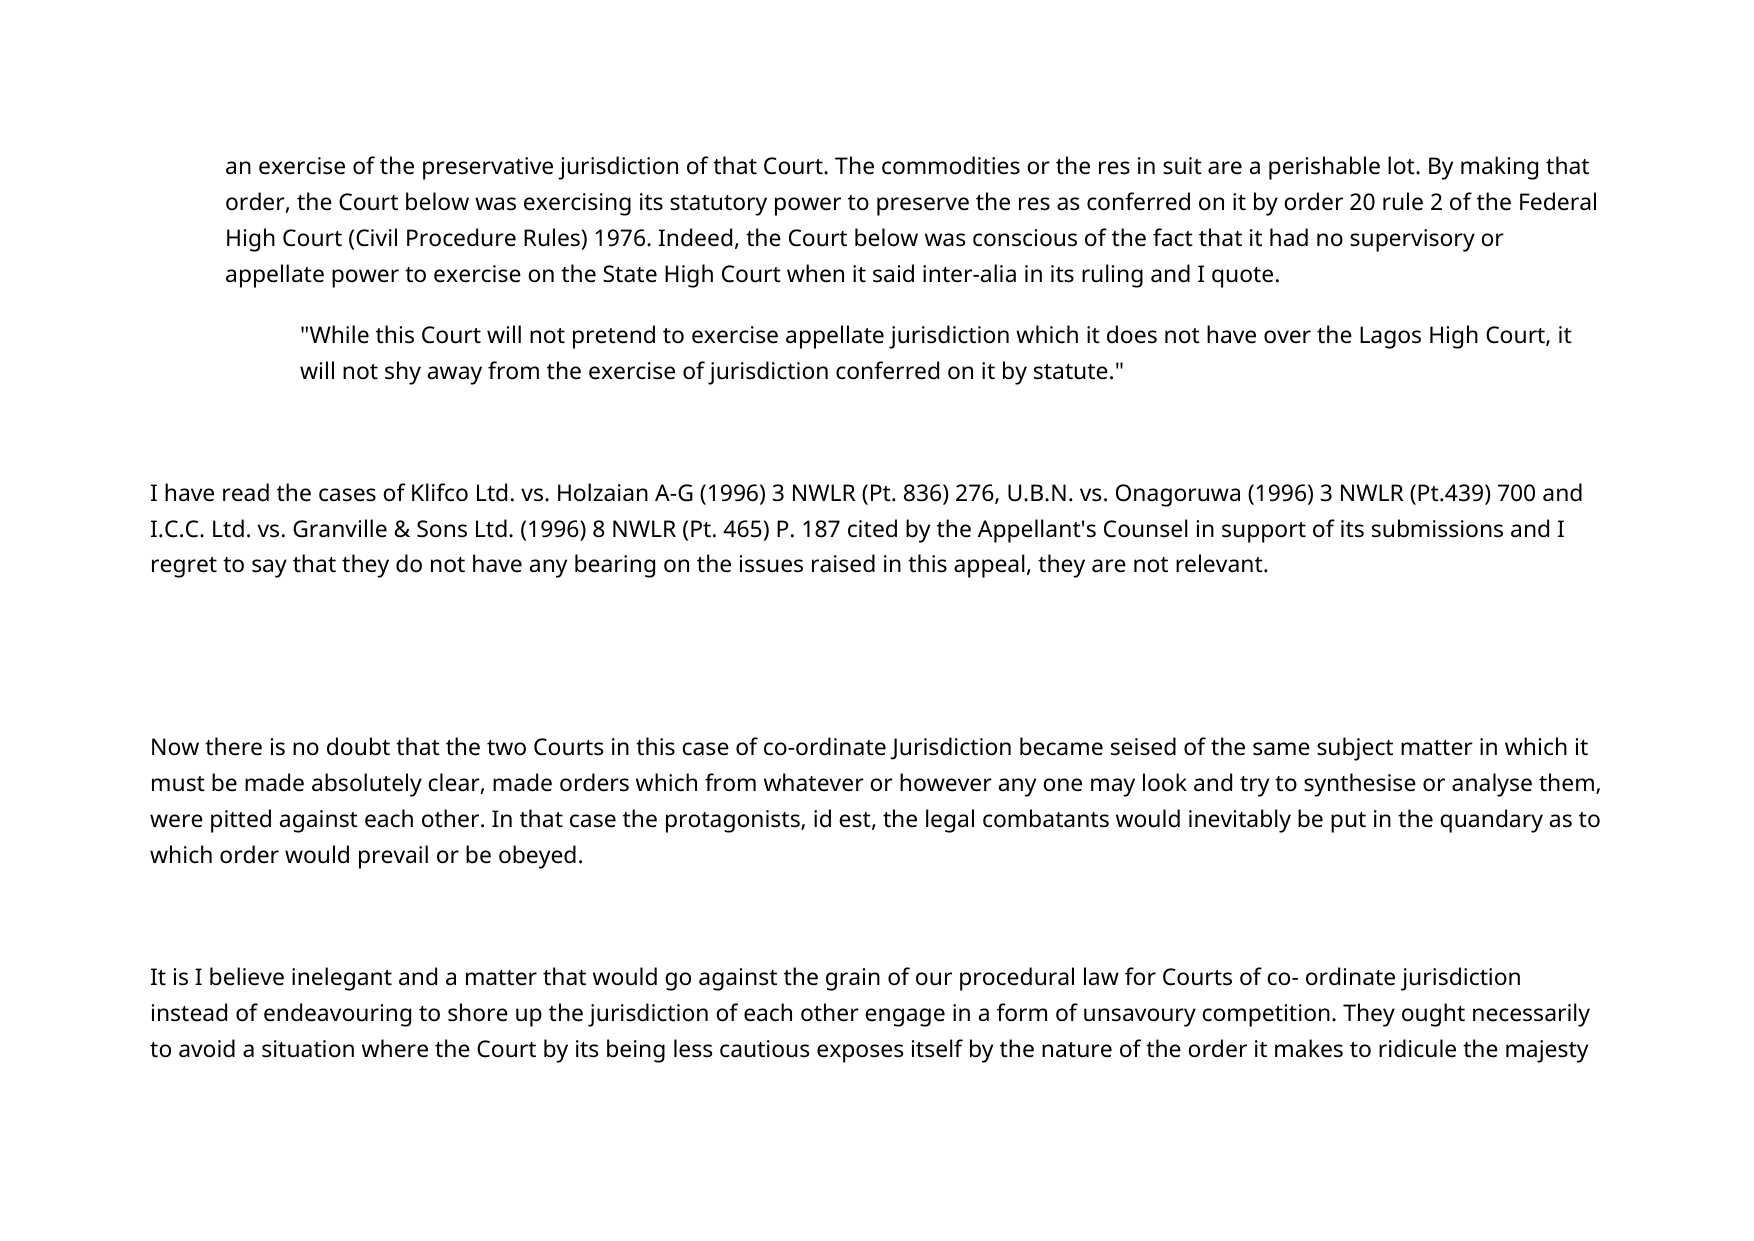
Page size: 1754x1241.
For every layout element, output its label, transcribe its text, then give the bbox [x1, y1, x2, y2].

text I have read the cases of Klifco Ltd. vs. Holzaian A-G (1996) 3 NWLR (Pt. 836) 276, U.B.N. vs. Onagoruwa (1996) 3 NWLR (Pt.439) 700 and I.C.C. Ltd. vs. Granville & Sons Ltd. (1996) 8 NWLR (Pt. 465) P. 187 cited by the Appellant's Counsel in support of its submissions and I regret to say that they do not have any bearing on the issues raised in this appeal, they are not relevant. [150, 477, 1604, 580]
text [225, 150, 1604, 289]
text Now there is no doubt that the two Courts in this case of co-ordinate Jurisdiction became seised of the same subject matter in which it must be made absolutely clear, made orders which from whatever or however any one may look and try to synthesise or analyse them, were pitted against each other. In that case the protagonists, id est, the legal combatants would inevitably be put in the quandary as to which order would prevail or be obeyed. [150, 731, 1604, 870]
text "While this Court will not pretend to exercise appellate jurisdiction which it does not have over the Lagos High Court, it will not shy away from the exercise of jurisdiction conferred on it by statute." [300, 319, 1604, 386]
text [150, 961, 1604, 1064]
